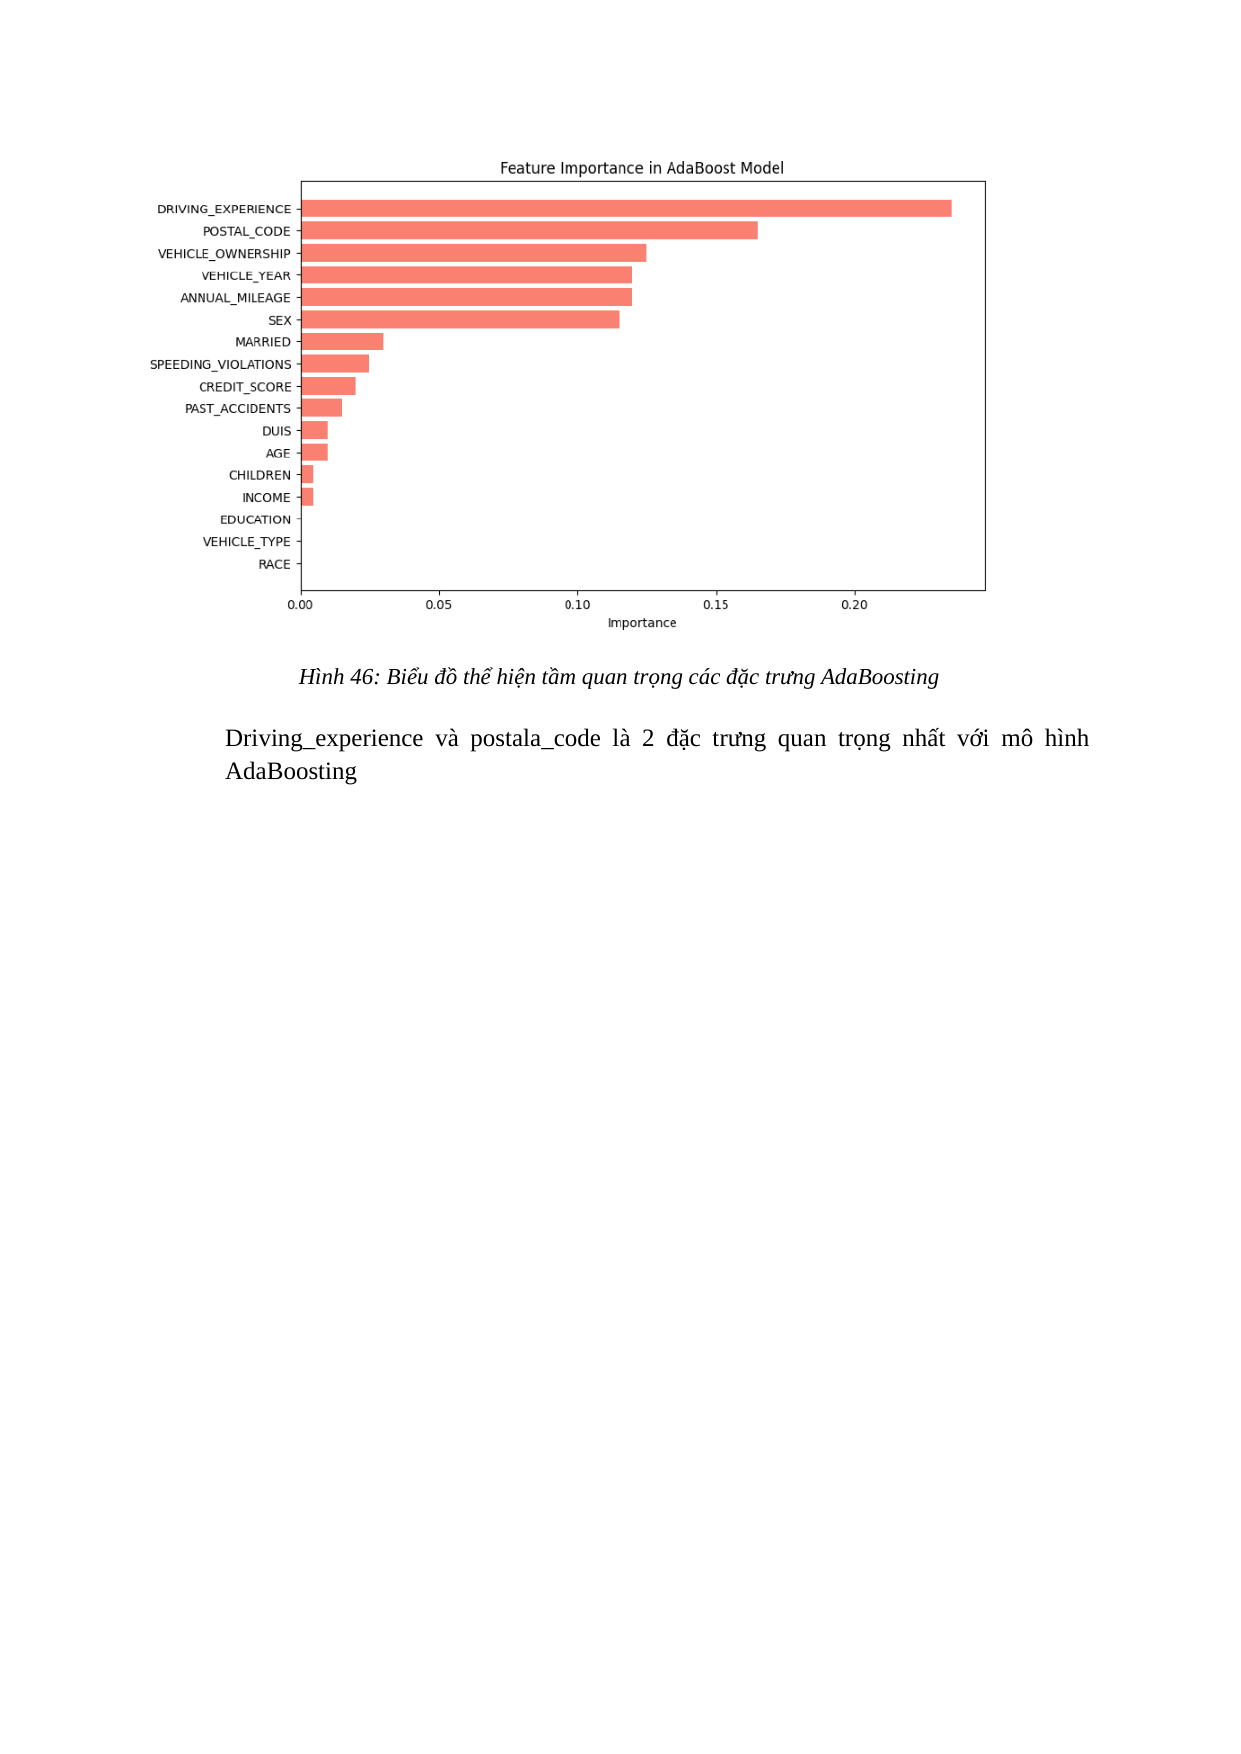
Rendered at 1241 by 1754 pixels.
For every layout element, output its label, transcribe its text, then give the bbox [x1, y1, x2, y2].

text Driving_experience và postala_code là 2 đặc trưng quan trọng nhất với mô hình AdaBoosting [225, 723, 1090, 785]
text Hình 46: Biểu đồ thể hiện tầm quan trọng các đặc trưng AdaBoosting [150, 663, 1090, 689]
picture [150, 150, 1091, 642]
